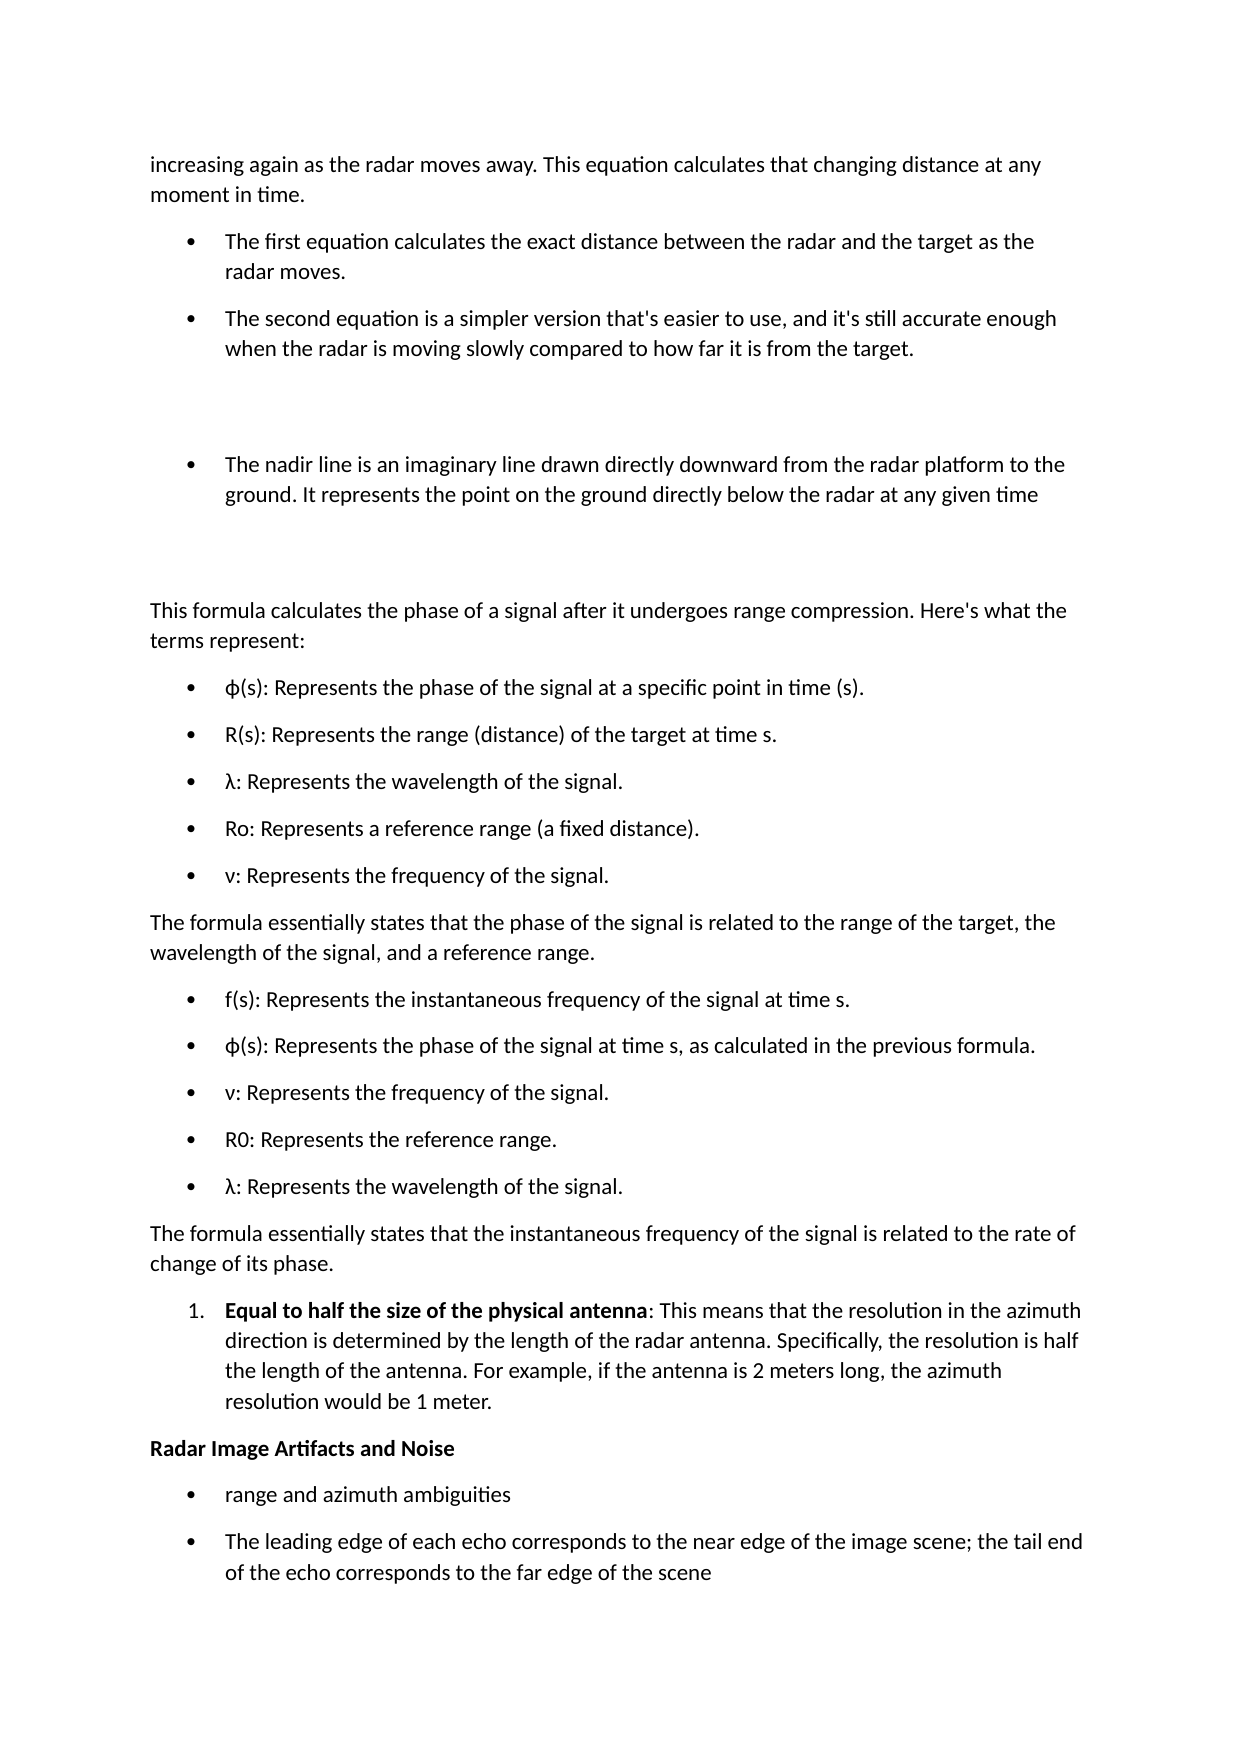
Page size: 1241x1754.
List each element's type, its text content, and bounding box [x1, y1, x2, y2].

list f(s): Represents the instantaneous frequency of the signal at time s. [187, 985, 1090, 1013]
text The formula essentially states that the phase of the signal is related to the range of the target, the wavelength of the signal, and a reference range. [150, 908, 1090, 966]
list The leading edge of each echo corresponds to the near edge of the image scene; the tail end of the echo corresponds to the far edge of the scene [187, 1527, 1090, 1586]
list ν: Represents the frequency of the signal. [187, 861, 1090, 889]
list Equal to half the size of the physical antenna: This means that the resolution in the azimuth direction is determined by the length of the radar antenna. Specifically, the resolution is half the length of the antenna. For example, if the antenna is 2 meters long, the azimuth resolution would be 1 meter. [187, 1296, 1090, 1415]
list λ: Represents the wavelength of the signal. [187, 1172, 1090, 1200]
list The second equation is a simpler version that's easier to use, and it's still accurate enough when the radar is moving slowly compared to how far it is from the target. [187, 304, 1090, 362]
text The formula essentially states that the instantaneous frequency of the signal is related to the rate of change of its phase. [150, 1219, 1090, 1277]
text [150, 150, 1090, 208]
list λ: Represents the wavelength of the signal. [187, 767, 1090, 795]
list R(s): Represents the range (distance) of the target at time s. [187, 720, 1090, 748]
list R0: Represents the reference range. [187, 1125, 1090, 1153]
text This formula calculates the phase of a signal after it undergoes range compression. Here's what the terms represent: [150, 596, 1090, 654]
list The nadir line is an imaginary line drawn directly downward from the radar platform to the ground. It represents the point on the ground directly below the radar at any given time [187, 450, 1090, 508]
list Ro: Represents a reference range (a fixed distance). [187, 814, 1090, 842]
list ϕ(s): Represents the phase of the signal at a specific point in time (s). [187, 673, 1090, 701]
list ϕ(s): Represents the phase of the signal at time s, as calculated in the previous formula. [187, 1032, 1090, 1060]
list range and azimuth ambiguities [187, 1481, 1090, 1509]
list ν: Represents the frequency of the signal. [187, 1078, 1090, 1107]
list The first equation calculates the exact distance between the radar and the target as the radar moves. [187, 227, 1090, 285]
text Radar Image Artifacts and Noise [150, 1434, 1090, 1462]
